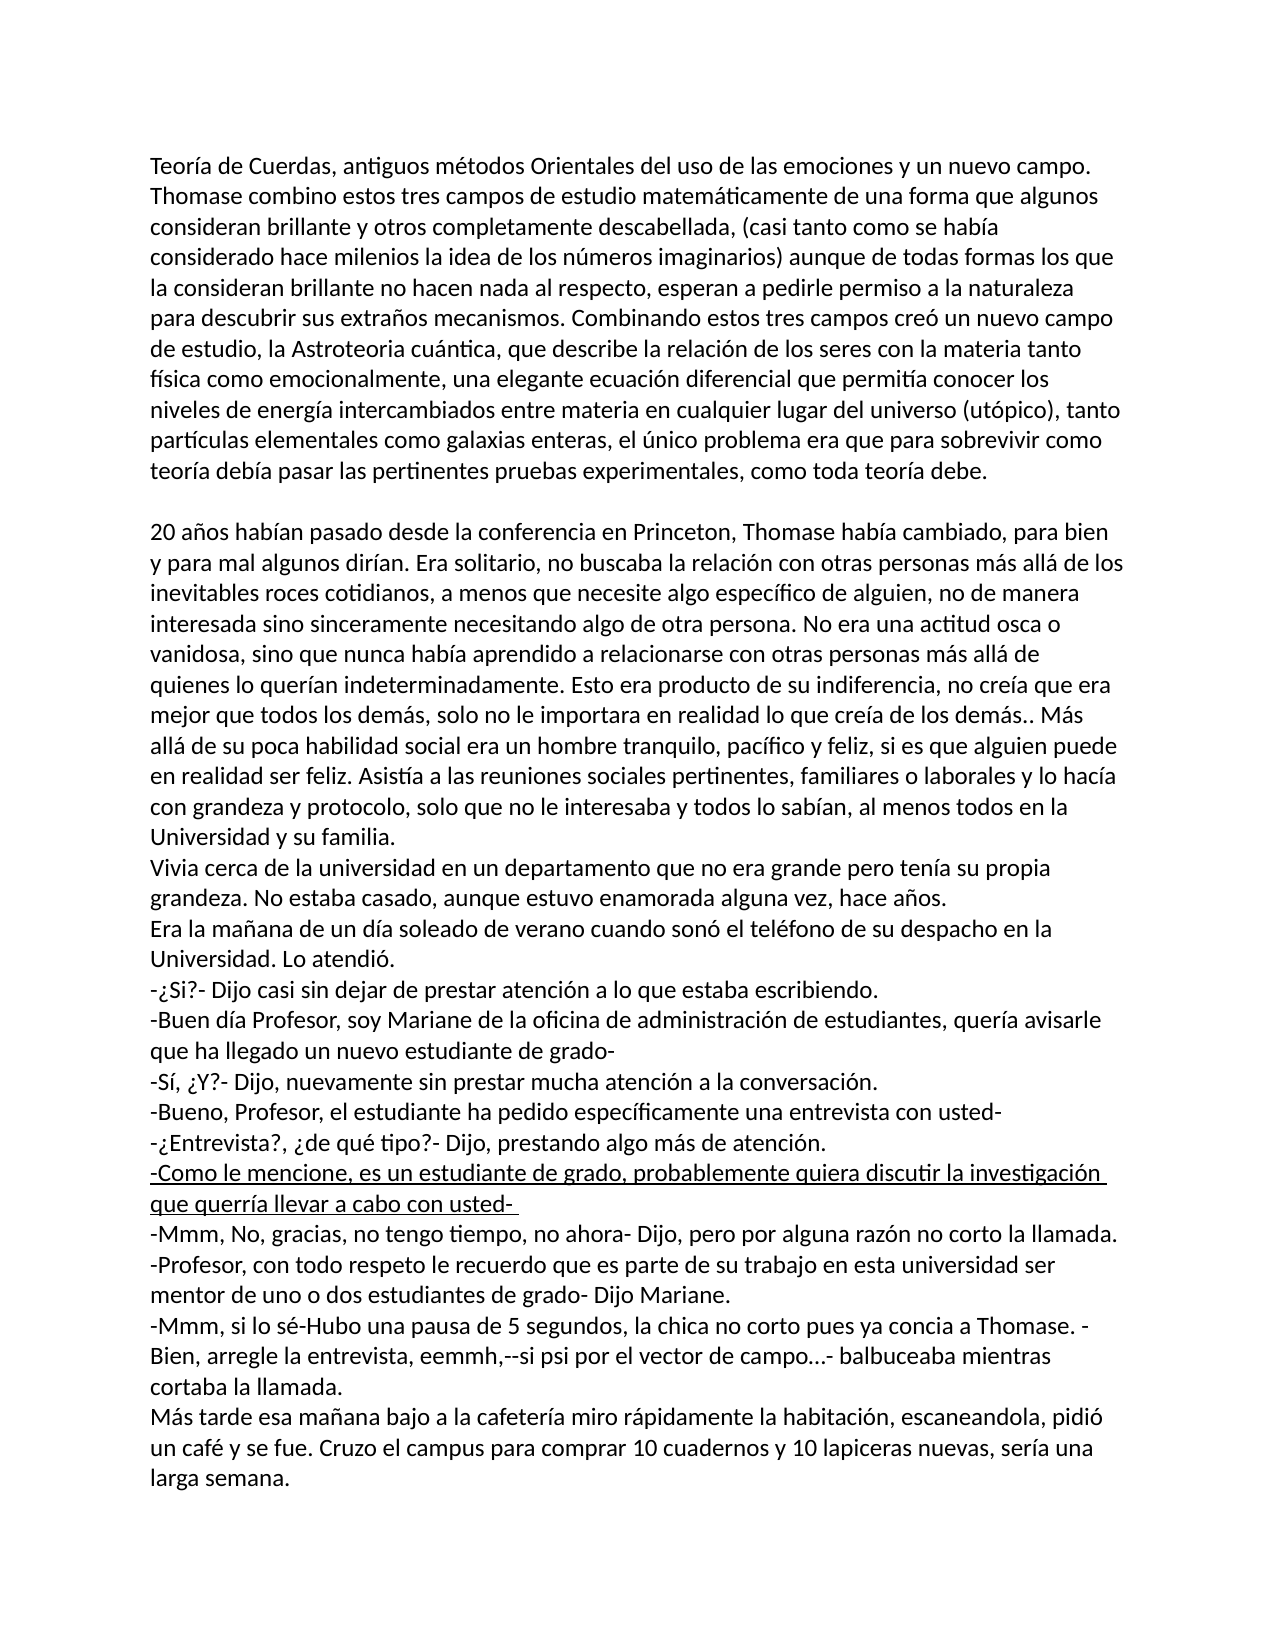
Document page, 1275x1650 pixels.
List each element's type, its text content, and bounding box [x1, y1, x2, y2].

text -Sí, ¿Y?- Dijo, nuevamente sin prestar mucha atención a la conversación. [150, 1066, 1125, 1096]
text -Mmm, No, gracias, no tengo tiempo, no ahora- Dijo, pero por alguna razón no corto la llamada. [150, 1218, 1125, 1249]
text -¿Entrevista?, ¿de qué tipo?- Dijo, prestando algo más de atención. [150, 1127, 1125, 1157]
text -Como le mencione, es un estudiante de grado, probablemente quiera discutir la investigación que querría llevar a cabo con usted- [150, 1157, 1125, 1218]
text Más tarde esa mañana bajo a la cafetería miro rápidamente la habitación, escaneandola, pidió un café y se fue. Cruzo el campus para comprar 10 cuadernos y 10 lapiceras nuevas, sería una larga semana. [150, 1401, 1125, 1493]
text Teoría de Cuerdas, antiguos métodos Orientales del uso de las emociones y un nuevo campo. Thomase combino estos tres campos de estudio matemáticamente de una forma que algunos consideran brillante y otros completamente descabellada, (casi tanto como se había considerado hace milenios la idea de los números imaginarios) aunque de todas formas los que la consideran brillante no hacen nada al respecto, esperan a pedirle permiso a la naturaleza para descubrir sus extraños mecanismos. Combinando estos tres campos creó un nuevo campo de estudio, la Astroteoria cuántica, que describe la relación de los seres con la materia tanto física como emocionalmente, una elegante ecuación diferencial que permitía conocer los niveles de energía intercambiados entre materia en cualquier lugar del universo (utópico), tanto partículas elementales como galaxias enteras, el único problema era que para sobrevivir como teoría debía pasar las pertinentes pruebas experimentales, como toda teoría debe. [150, 150, 1125, 486]
text Vivia cerca de la universidad en un departamento que no era grande pero tenía su propia grandeza. No estaba casado, aunque estuvo enamorada alguna vez, hace años. [150, 852, 1125, 913]
text -Mmm, si lo sé-Hubo una pausa de 5 segundos, la chica no corto pues ya concia a Thomase. -Bien, arregle la entrevista, eemmh,--si psi por el vector de campo…- balbuceaba mientras cortaba la llamada. [150, 1310, 1125, 1401]
text 20 años habían pasado desde la conferencia en Princeton, Thomase había cambiado, para bien y para mal algunos dirían. Era solitario, no buscaba la relación con otras personas más allá de los inevitables roces cotidianos, a menos que necesite algo específico de alguien, no de manera interesada sino sinceramente necesitando algo de otra persona. No era una actitud osca o vanidosa, sino que nunca había aprendido a relacionarse con otras personas más allá de quienes lo querían indeterminadamente. Esto era producto de su indiferencia, no creía que era mejor que todos los demás, solo no le importara en realidad lo que creía de los demás.. Más allá de su poca habilidad social era un hombre tranquilo, pacífico y feliz, si es que alguien puede en realidad ser feliz. Asistía a las reuniones sociales pertinentes, familiares o laborales y lo hacía con grandeza y protocolo, solo que no le interesaba y todos lo sabían, al menos todos en la Universidad y su familia. [150, 516, 1125, 852]
text -Profesor, con todo respeto le recuerdo que es parte de su trabajo en esta universidad ser mentor de uno o dos estudiantes de grado- Dijo Mariane. [150, 1249, 1125, 1310]
text -¿Si?- Dijo casi sin dejar de prestar atención a lo que estaba escribiendo. [150, 974, 1125, 1004]
text -Buen día Profesor, soy Mariane de la oficina de administración de estudiantes, quería avisarle que ha llegado un nuevo estudiante de grado- [150, 1004, 1125, 1066]
text Era la mañana de un día soleado de verano cuando sonó el teléfono de su despacho en la Universidad. Lo atendió. [150, 913, 1125, 974]
text -Bueno, Profesor, el estudiante ha pedido específicamente una entrevista con usted- [150, 1096, 1125, 1127]
